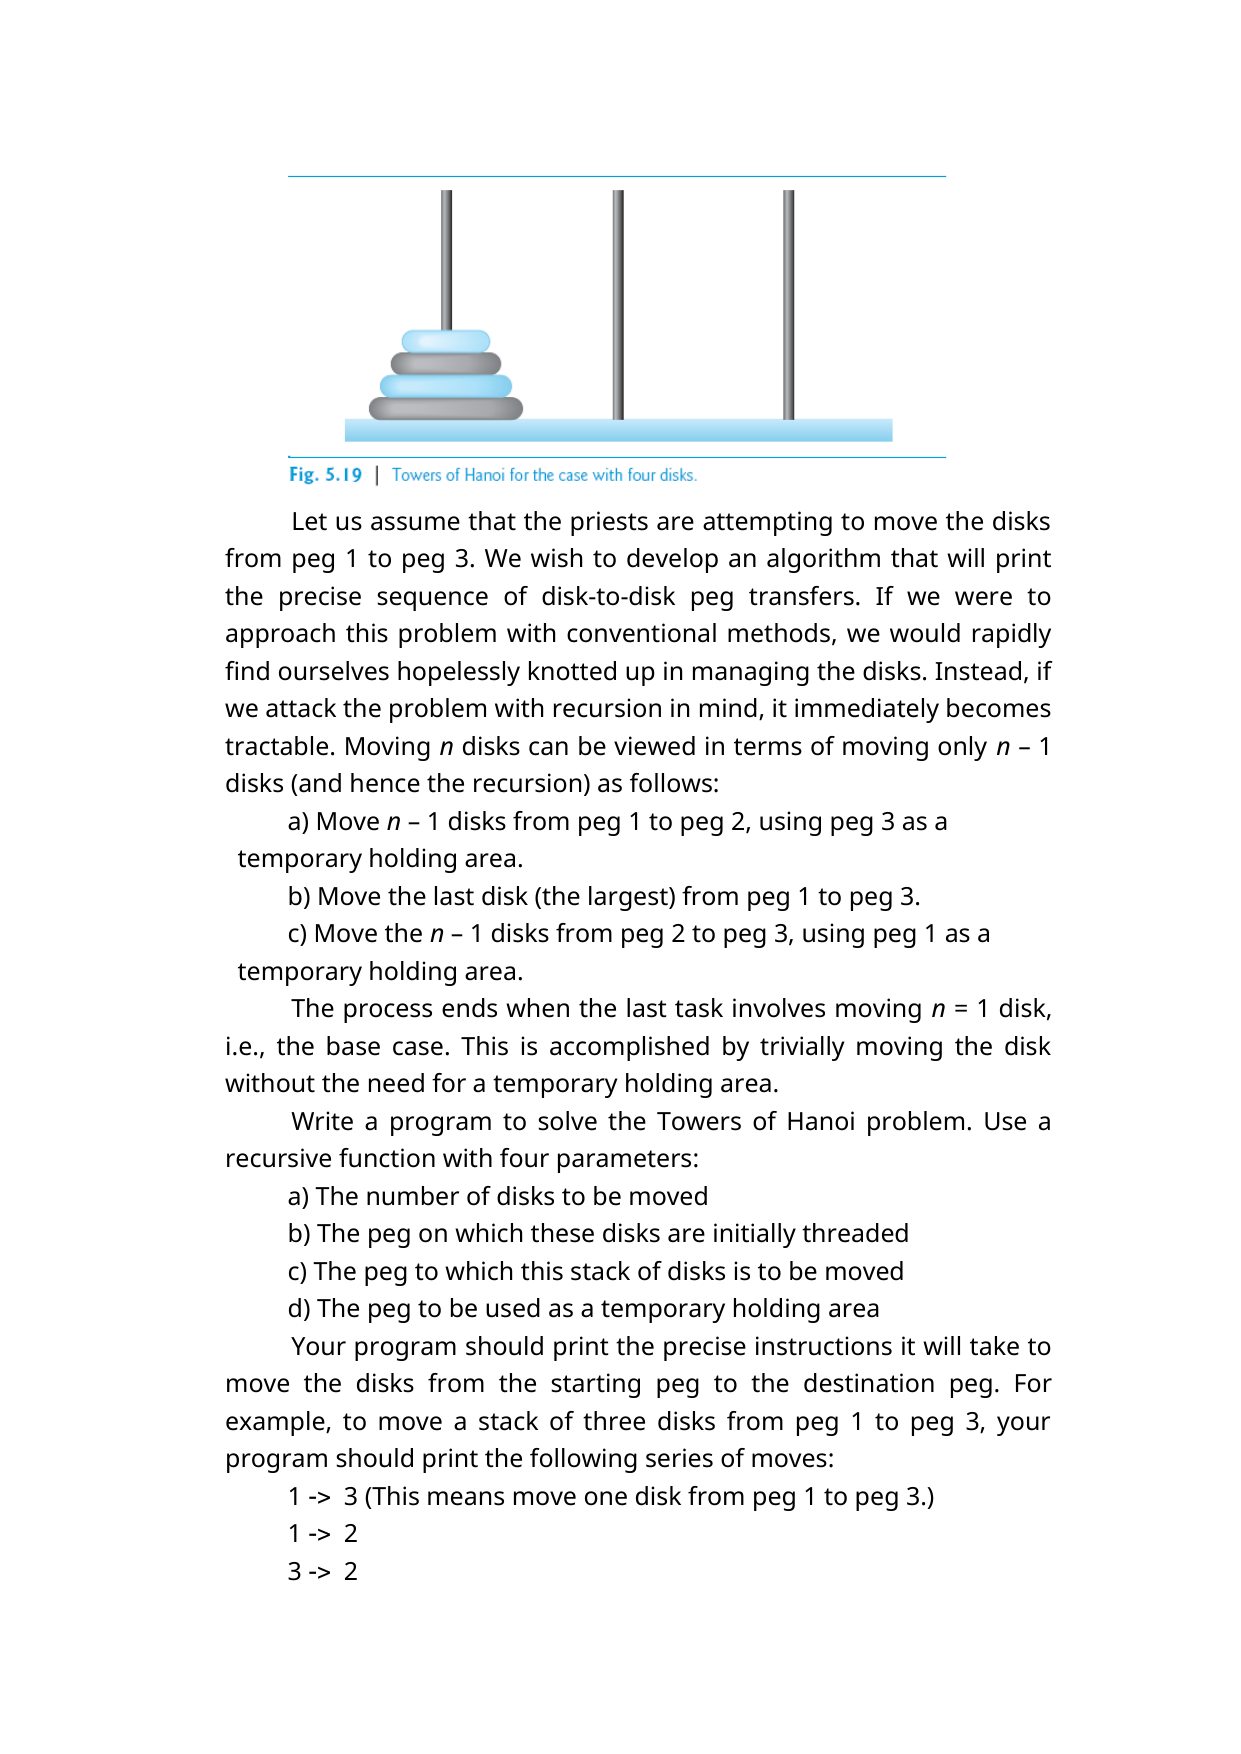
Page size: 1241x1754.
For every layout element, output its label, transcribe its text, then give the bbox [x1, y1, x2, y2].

text 1 2 [287, 1514, 1053, 1552]
text c) The peg to which this stack of disks is to be moved [237, 1252, 1053, 1289]
list Write a program to solve the Towers of Hanoi problem. Use a recursive function with four parameters: [225, 1102, 1053, 1177]
text 3 2 [287, 1552, 1053, 1589]
text d) The peg to be used as a temporary holding area [237, 1289, 1053, 1327]
list Let us assume that the priests are attempting to move the disks from peg 1 to peg 3. We wish to develop an algorithm that will print the precise sequence of disk-to-disk peg transfers. If we were to approach this problem with conventional methods, we would rapidly find ourselves hopelessly knotted up in managing the disks. Instead, if we attack the problem with recursion in mind, it immediately becomes tractable. Moving n disks can be viewed in terms of moving only n – 1 disks (and hence the recursion) as follows: [225, 502, 1053, 802]
list The process ends when the last task involves moving n = 1 disk, i.e., the base case. This is accomplished by trivially moving the disk without the need for a temporary holding area. [225, 989, 1053, 1102]
text 1 3 (This means move one disk from peg 1 to peg 3.) [287, 1477, 1053, 1514]
text a) Move n – 1 disks from peg 1 to peg 2, using peg 3 as a temporary holding area. [237, 802, 1053, 877]
text a) The number of disks to be moved [237, 1177, 1053, 1214]
text c) Move the n – 1 disks from peg 2 to peg 3, using peg 1 as a temporary holding area. [237, 914, 1053, 989]
list Your program should print the precise instructions it will take to move the disks from the starting peg to the destination peg. For example, to move a stack of three disks from peg 1 to peg 3, your program should print the following series of moves: [225, 1327, 1053, 1477]
text b) Move the last disk (the largest) from peg 1 to peg 3. [237, 877, 1053, 914]
text b) The peg on which these disks are initially threaded [237, 1214, 1053, 1252]
